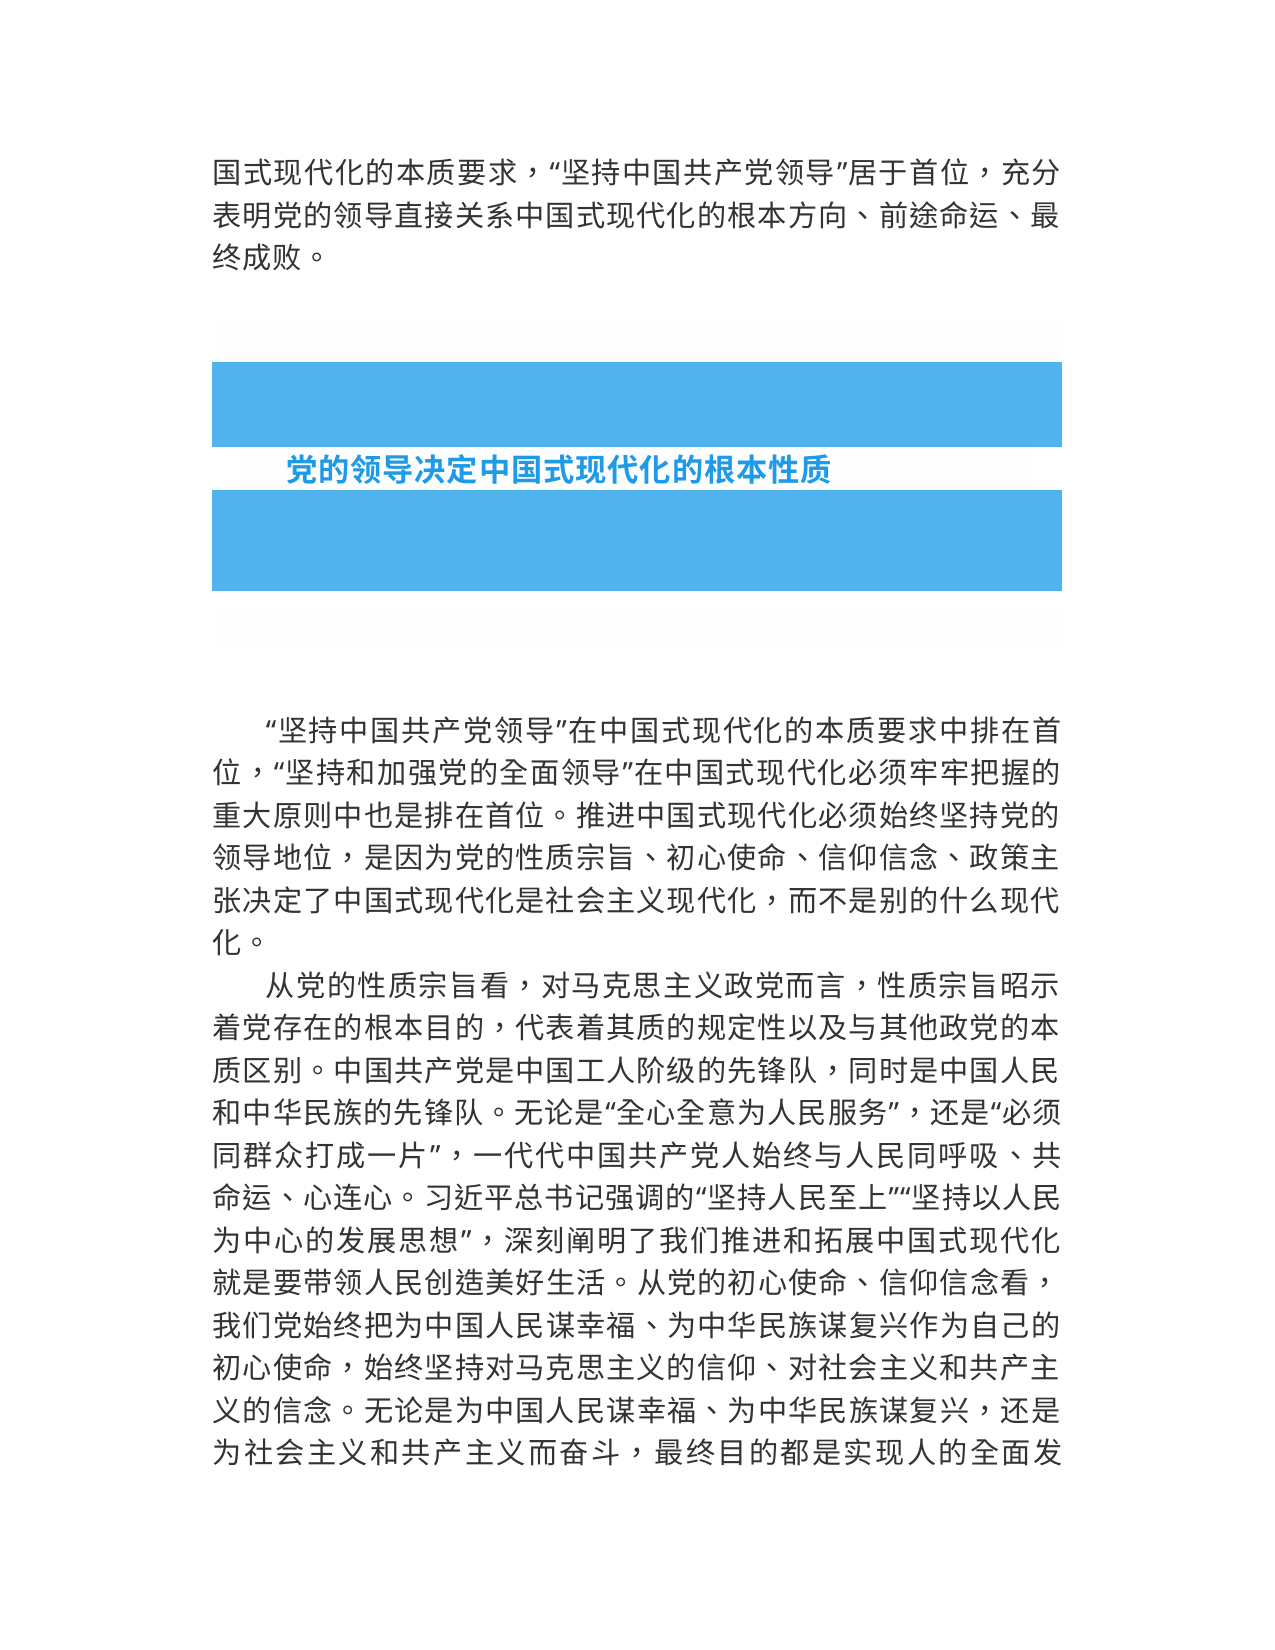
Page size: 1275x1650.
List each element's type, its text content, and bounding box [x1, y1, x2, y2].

text 党的领导决定中国式现代化的根本性质 [242, 447, 1033, 490]
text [212, 962, 1062, 1472]
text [212, 150, 1062, 277]
text “坚持中国共产党领导”在中国式现代化的本质要求中排在首位，“坚持和加强党的全面领导”在中国式现代化必须牢牢把握的重大原则中也是排在首位。推进中国式现代化必须始终坚持党的领导地位，是因为党的性质宗旨、初心使命、信仰信念、政策主张决定了中国式现代化是社会主义现代化，而不是别的什么现代化。 [212, 707, 1062, 962]
